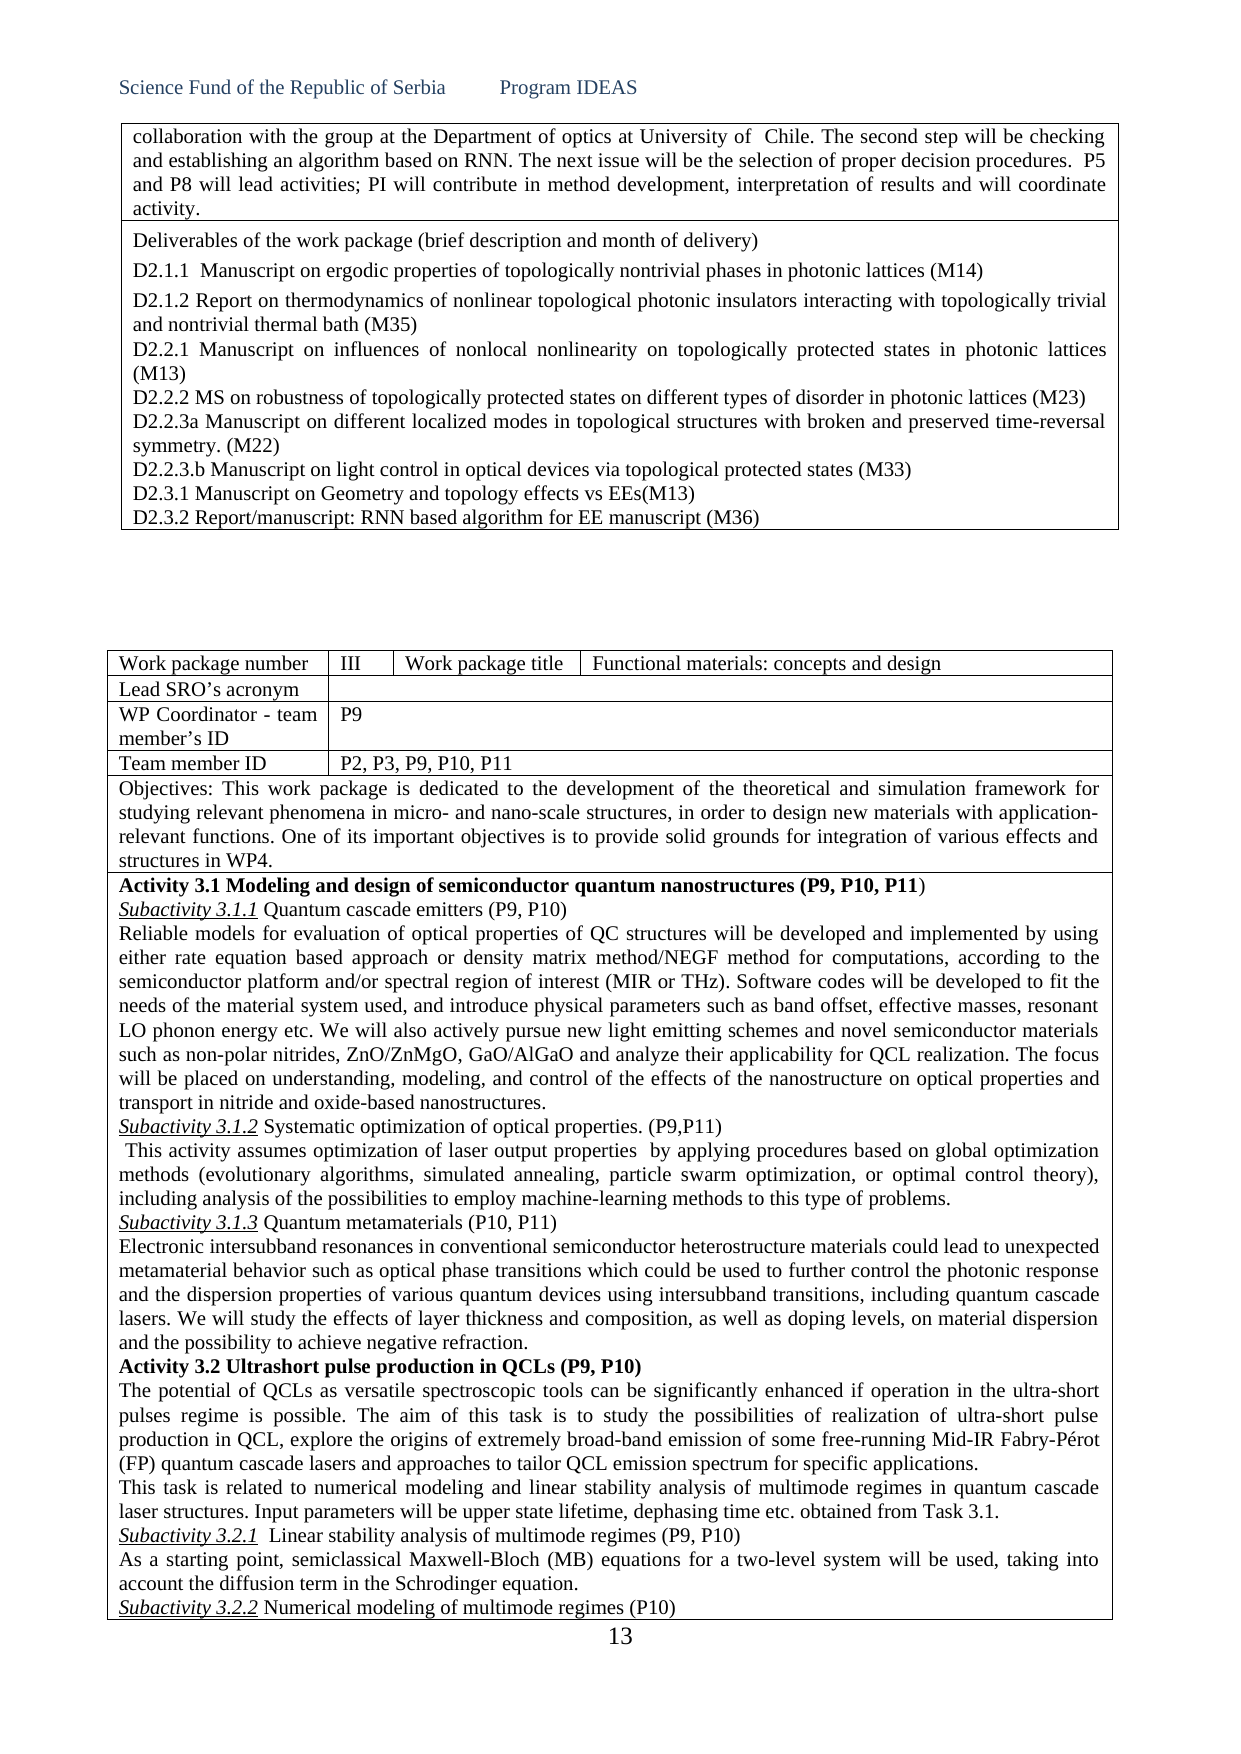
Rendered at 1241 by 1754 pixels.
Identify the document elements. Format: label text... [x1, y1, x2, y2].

table_cell Lead SRO’s acronym [108, 676, 328, 701]
table_header III [329, 651, 393, 675]
table_cell [329, 676, 1112, 701]
table_cell Team member ID [108, 751, 328, 775]
table_cell Objectives: This work package is dedicated to the development of the theoretical and simulation framework for studying relevant phenomena in micro- and nano-scale structures, in order to design new materials with application-relevant functions. One of its important objectives is to provide solid grounds for integration of various effects and structures in WP4. [108, 776, 1112, 872]
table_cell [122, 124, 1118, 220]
table_cell P2, P3, P9, P10, P11 [329, 751, 1112, 775]
table_cell P9 [329, 702, 1112, 750]
table_header Functional materials: concepts and design [581, 651, 1112, 675]
table_header Work package title [394, 651, 580, 675]
table_cell Deliverables of the work package (brief description and month of delivery) D2.1.1 Manuscript on ergodic properties of topologically nontrivial phases in photonic lattices (M14) D2.1.2 Report on thermodynamics of nonlinear topological photonic insulators interacting with topologically trivial and nontrivial thermal bath (M35) D2.2.1 Manuscript on influences of nonlocal nonlinearity on topologically protected states in photonic lattices (M13) D2.2.2 MS on robustness of topologically protected states on different types of disorder in photonic lattices (M23) D2.2.3a Manuscript on different localized modes in topological structures with broken and preserved time-reversal symmetry. (M22) D2.2.3.b Manuscript on light control in optical devices via topological protected states (M33) D2.3.1 Manuscript on Geometry and topology effects vs EEs(M13) D2.3.2 Report/manuscript: RNN based algorithm for EE manuscript (M36) [122, 221, 1118, 529]
table_cell WP Coordinator - team member’s ID [108, 702, 328, 750]
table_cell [108, 873, 1112, 1619]
table_header Work package number [108, 651, 328, 675]
